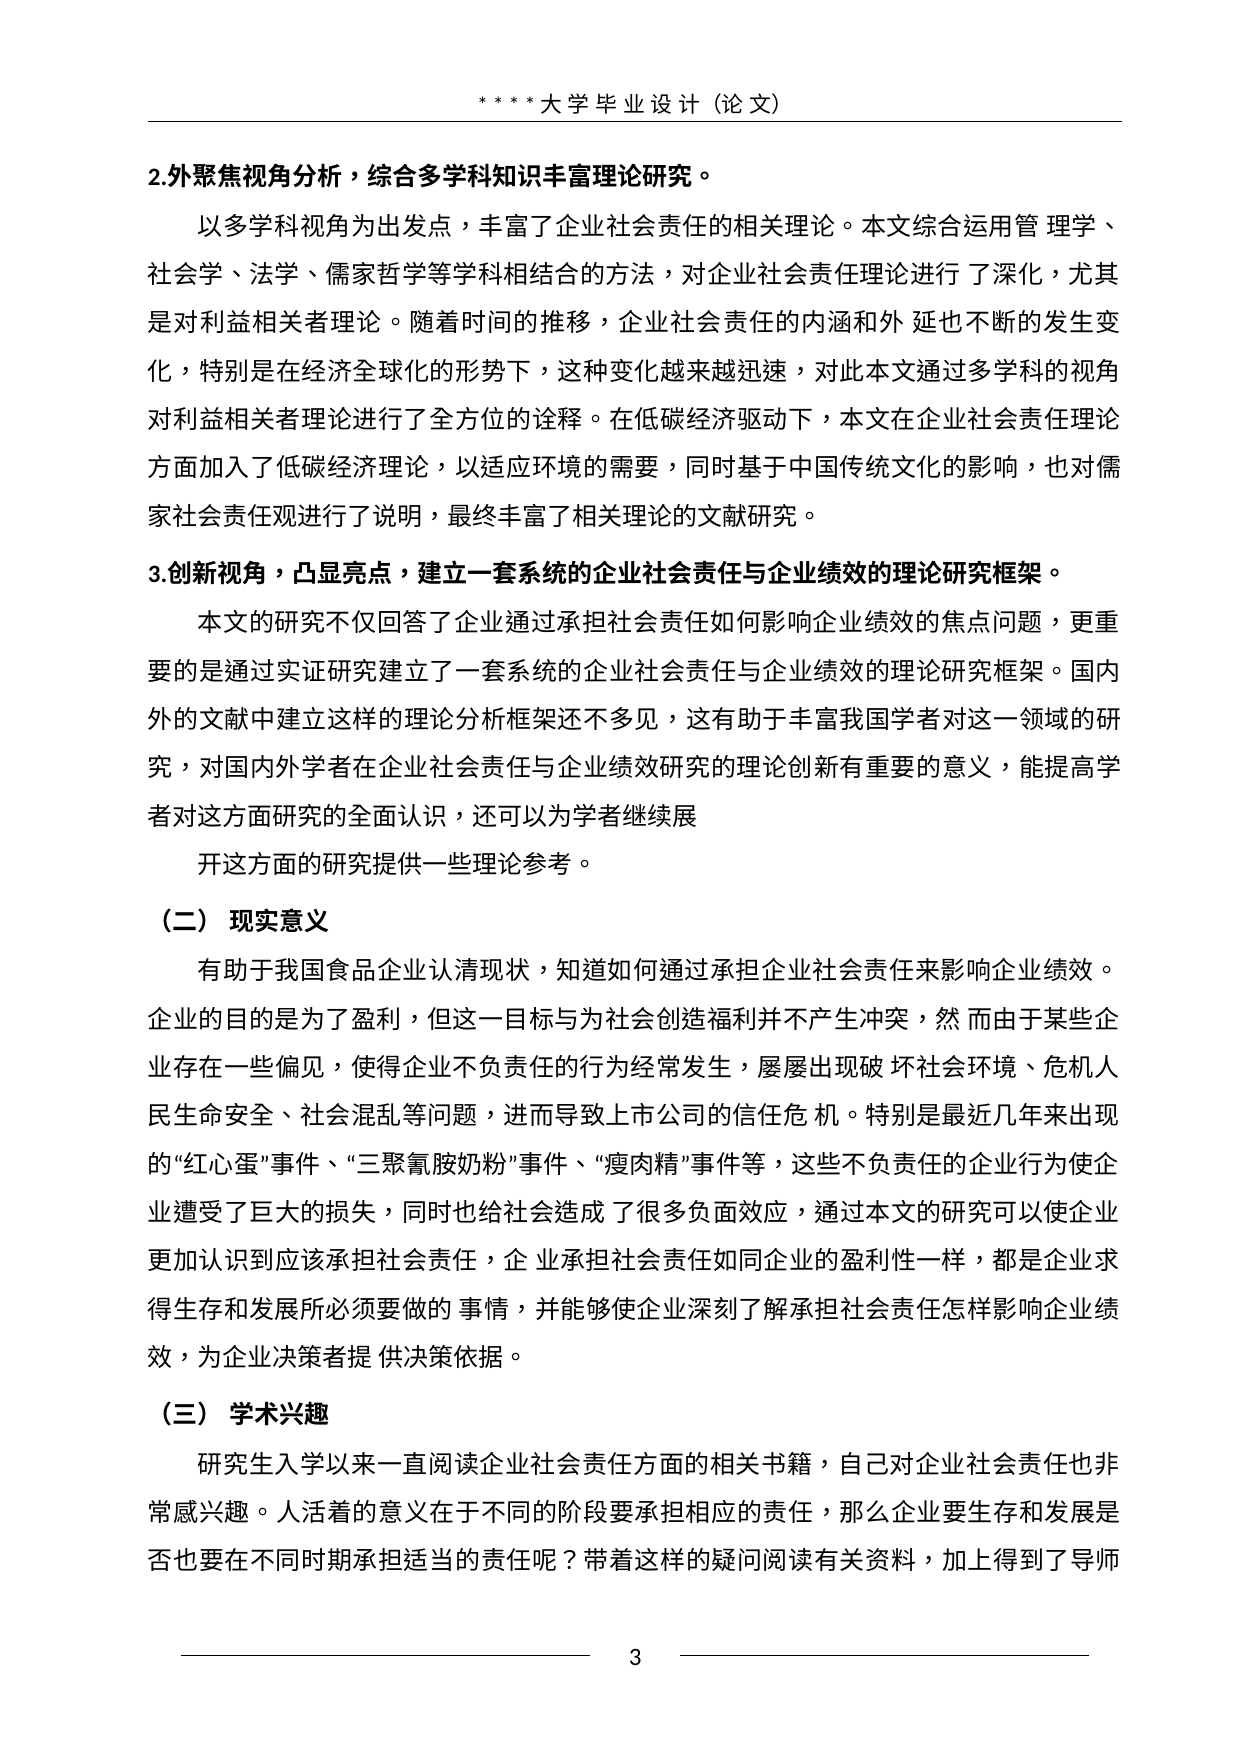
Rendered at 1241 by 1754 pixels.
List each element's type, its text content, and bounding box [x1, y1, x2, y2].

text 本文的研究不仅回答了企业通过承担社会责任如何影响企业绩效的焦点问题，更重要的是通过实证研究建立了一套系统的企业社会责任与企业绩效的理论研究框架。国内外的文献中建立这样的理论分析框架还不多见，这有助于丰富我国学者对这一领域的研究，对国内外学者在企业社会责任与企业绩效研究的理论创新有重要的意义，能提高学者对这方面研究的全面认识，还可以为学者继续展 [148, 589, 1122, 831]
subtitle （三） 学术兴趣 [148, 1397, 1122, 1431]
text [148, 1431, 1122, 1576]
subtitle （二） 现实意义 [148, 904, 1122, 938]
text 以多学科视角为出发点，丰富了企业社会责任的相关理论。本文综合运用管 理学、社会学、法学、儒家哲学等学科相结合的方法，对企业社会责任理论进行 了深化，尤其是对利益相关者理论。随着时间的推移，企业社会责任的内涵和外 延也不断的发生变化，特别是在经济全球化的形势下，这种变化越来越迅速，对此本文通过多学科的视角对利益相关者理论进行了全方位的诠释。在低碳经济驱动下，本文在企业社会责任理论方面加入了低碳经济理论，以适应环境的需要，同时基于中国传统文化的影响，也对儒家社会责任观进行了说明，最终丰富了相关理论的文献研究。 [148, 193, 1122, 531]
subtitle 3.创新视角，凸显亮点，建立一套系统的企业社会责任与企业绩效的理论研究框架。 [148, 555, 1122, 589]
text 有助于我国食品企业认清现状，知道如何通过承担企业社会责任来影响企业绩效。企业的目的是为了盈利，但这一目标与为社会创造福利并不产生冲突，然 而由于某些企业存在一些偏见，使得企业不负责任的行为经常发生，屡屡出现破 坏社会环境、危机人民生命安全、社会混乱等问题，进而导致上市公司的信任危 机。特别是最近几年来出现的“红心蛋”事件、“三聚氰胺奶粉”事件、“瘦肉精”事件等，这些不负责任的企业行为使企业遭受了巨大的损失，同时也给社会造成 了很多负面效应，通过本文的研究可以使企业更加认识到应该承担社会责任，企 业承担社会责任如同企业的盈利性一样，都是企业求得生存和发展所必须要做的 事情，并能够使企业深刻了解承担社会责任怎样影响企业绩效，为企业决策者提 供决策依据。 [148, 938, 1122, 1373]
text 开这方面的研究提供一些理论参考。 [148, 831, 1122, 879]
subtitle 2.外聚焦视角分析，综合多学科知识丰富理论研究。 [148, 159, 1122, 193]
